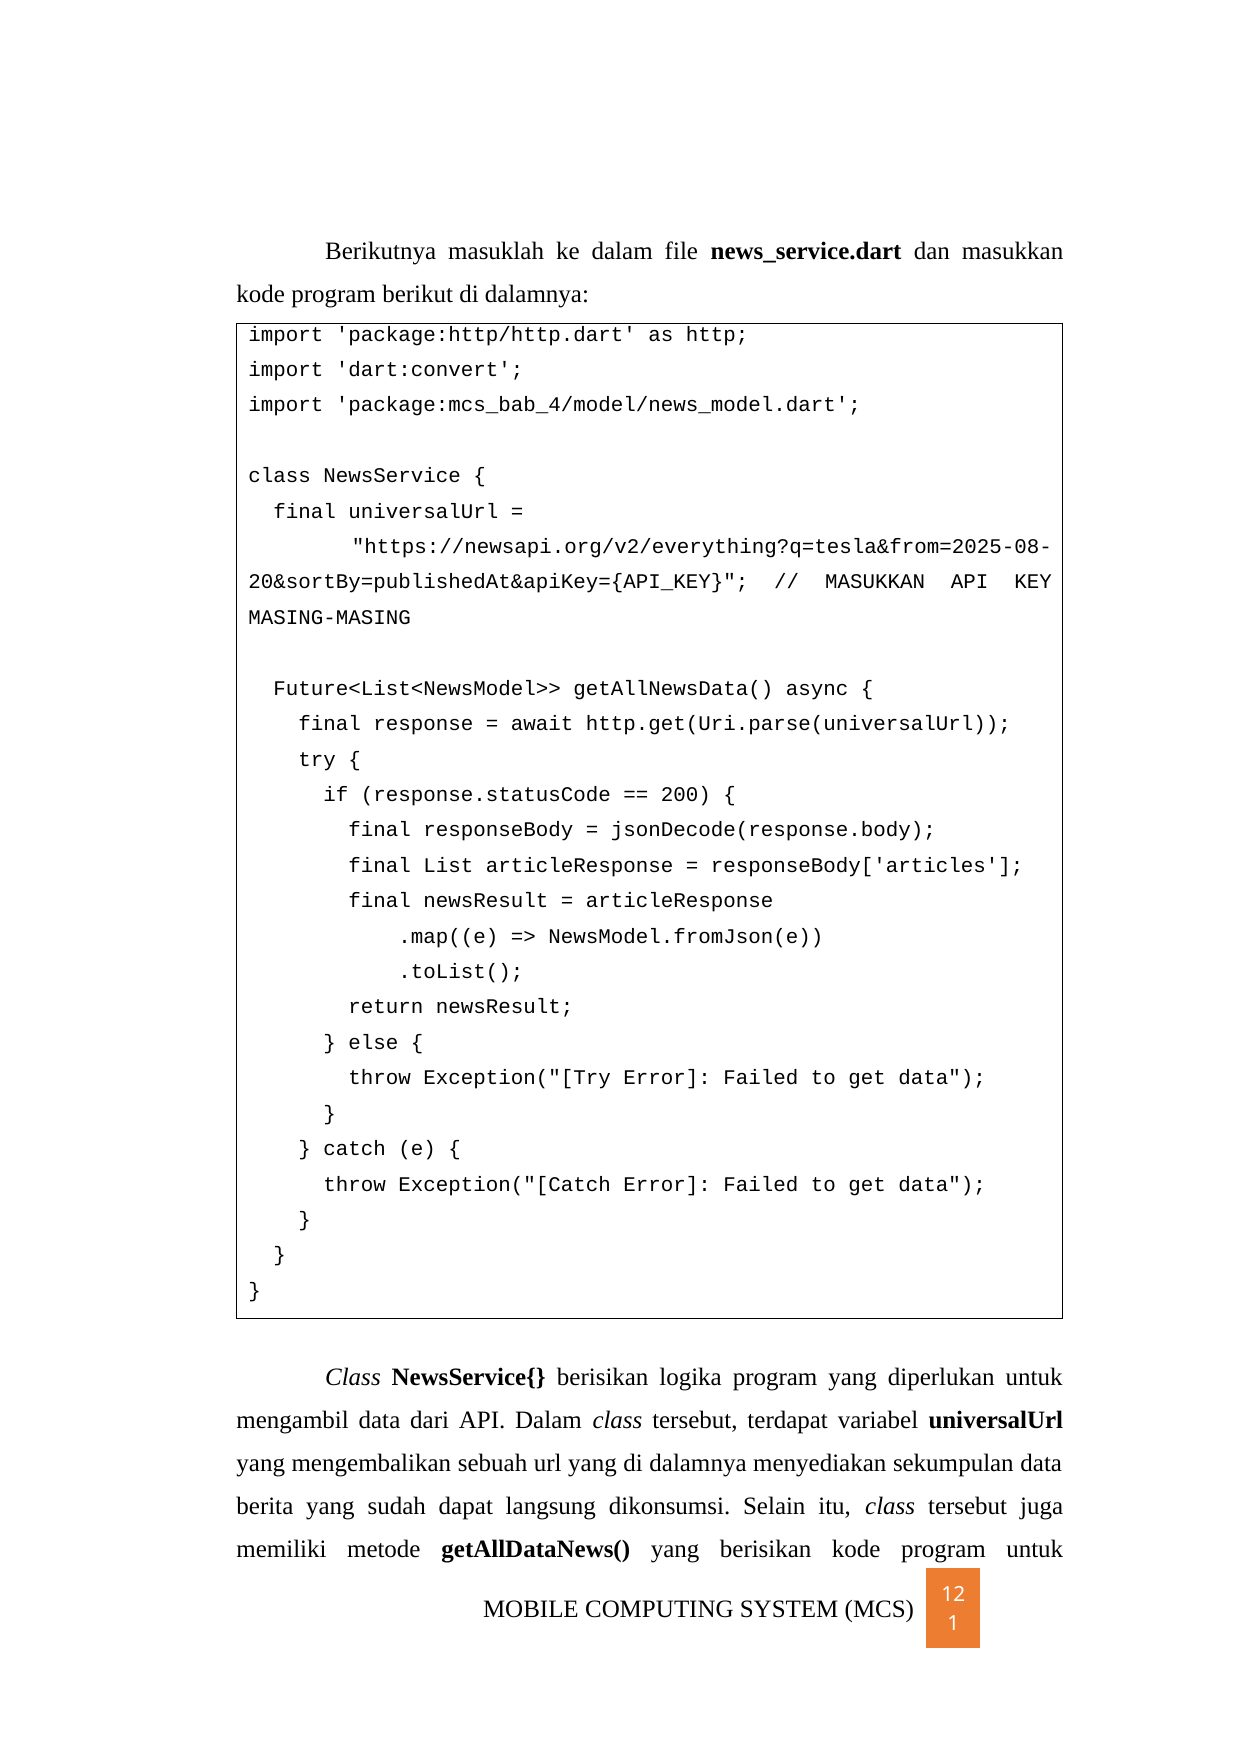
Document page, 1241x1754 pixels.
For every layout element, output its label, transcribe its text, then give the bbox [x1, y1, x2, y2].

table_header import 'package:http/http.dart' as http; import 'dart:convert'; import 'package:mcs_bab_4/model/news_model.dart'; class NewsService { final universalUrl = "https://newsapi.org/v2/everything?q=tesla&from=2025-08-20&sortBy=publishedAt&apiKey={API_KEY}"; // MASUKKAN API KEY MASING-MASING Future<List<NewsModel>> getAllNewsData() async { final response = await http.get(Uri.parse(universalUrl)); try { if (response.statusCode == 200) { final responseBody = jsonDecode(response.body); final List articleResponse = responseBody['articles']; final newsResult = articleResponse .map((e) => NewsModel.fromJson(e)) .toList(); return newsResult; } else { throw Exception("[Try Error]: Failed to get data"); } } catch (e) { throw Exception("[Catch Error]: Failed to get data"); } } } [237, 324, 1062, 1318]
text Berikutnya masuklah ke dalam file news_service.dart dan masukkan kode program berikut di dalamnya: [236, 236, 1063, 308]
